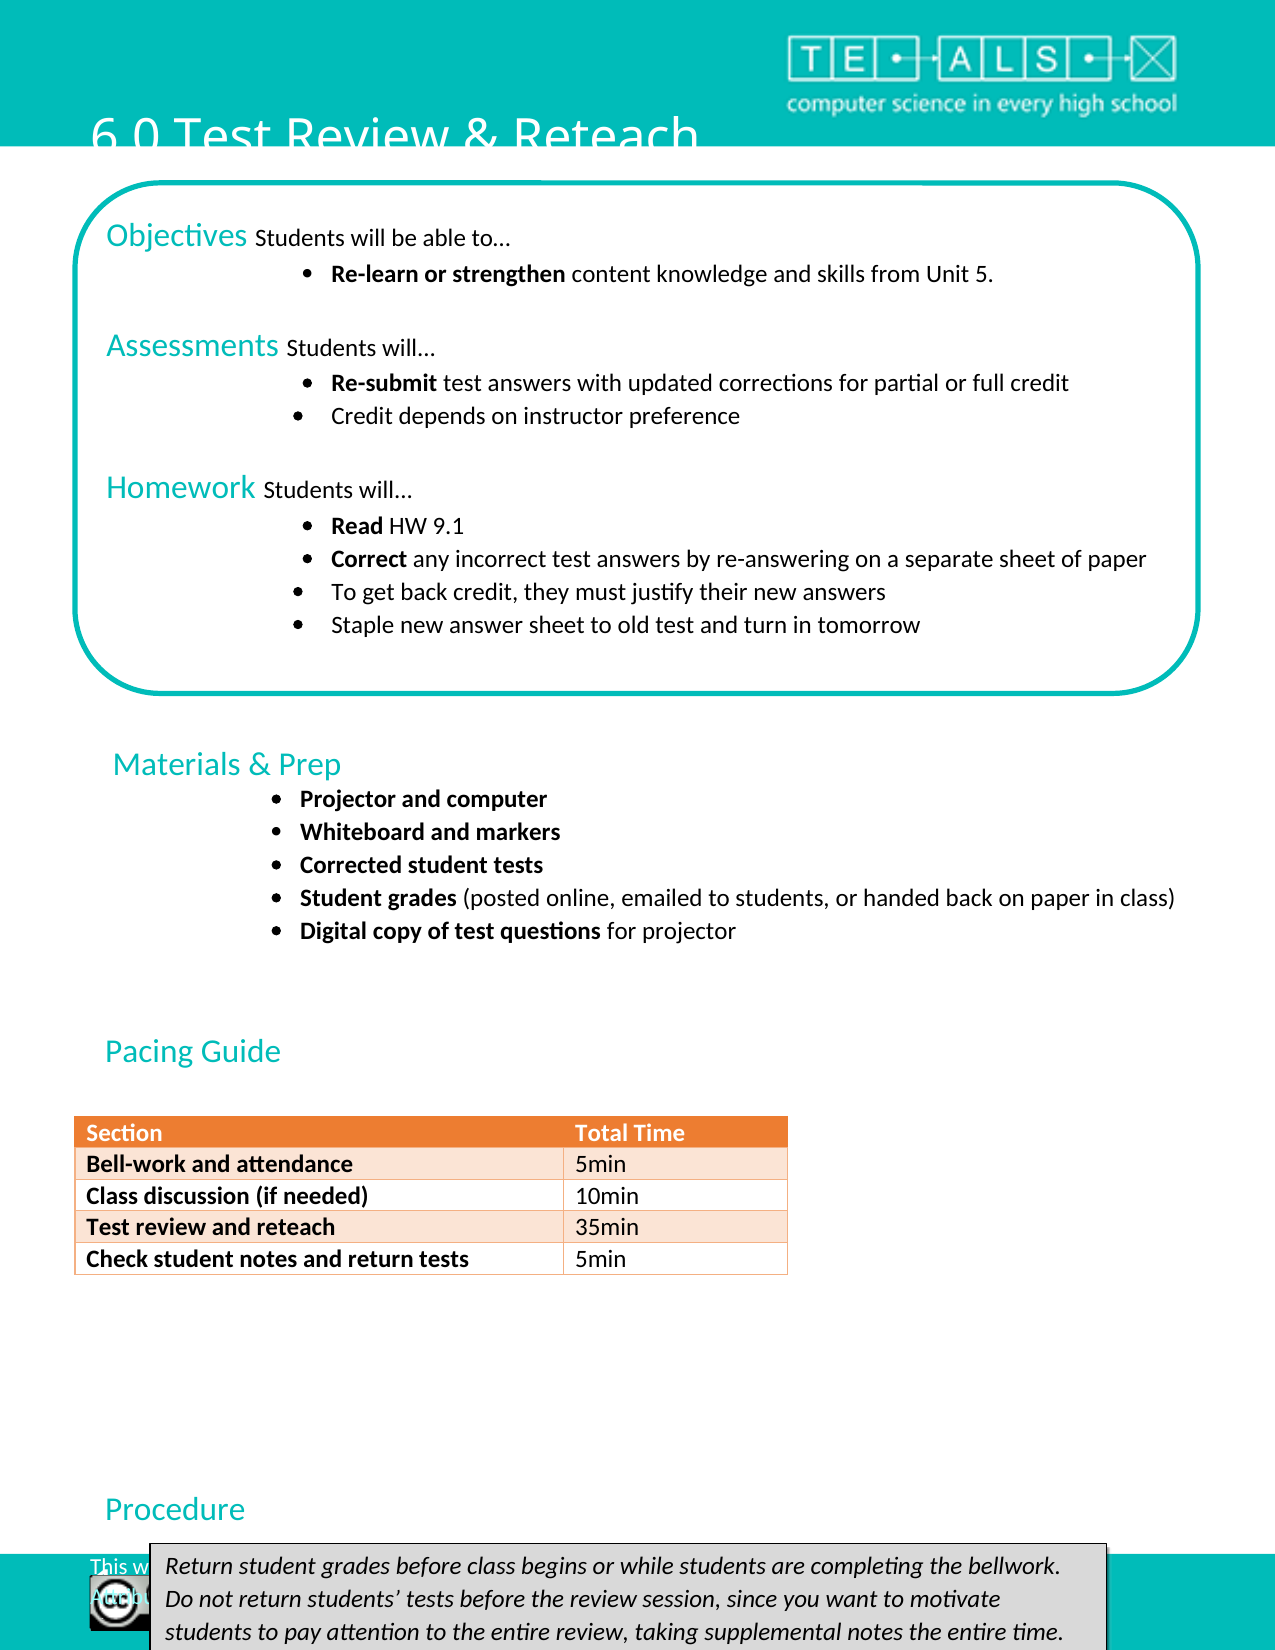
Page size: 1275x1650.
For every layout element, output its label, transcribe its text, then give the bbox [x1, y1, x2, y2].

table_cell Check student notes and return tests [76, 1243, 563, 1273]
list Corrected student tests [150, 849, 1200, 880]
list Whiteboard and markers [150, 816, 1200, 847]
table_cell Bell-work and attendance [76, 1148, 563, 1179]
subtitle Procedure [105, 1488, 1200, 1528]
table_cell 35min [564, 1211, 787, 1242]
subtitle Materials & Prep [112, 743, 1200, 783]
table_header Total Time [564, 1117, 787, 1147]
list Projector and computer [150, 783, 1200, 814]
picture [89, 1575, 149, 1631]
table_header Section [76, 1117, 563, 1147]
table_cell 5min [564, 1148, 787, 1179]
picture [768, 23, 1196, 122]
table_cell Class discussion (if needed) [76, 1180, 563, 1210]
list Digital copy of test questions for projector [150, 915, 1200, 946]
subtitle Pacing Guide [105, 1029, 1200, 1070]
table_cell Test review and reteach [76, 1211, 563, 1242]
table_cell 10min [564, 1180, 787, 1210]
table_cell 5min [564, 1243, 787, 1273]
list Student grades (posted online, emailed to students, or handed back on paper in class) [150, 882, 1200, 913]
